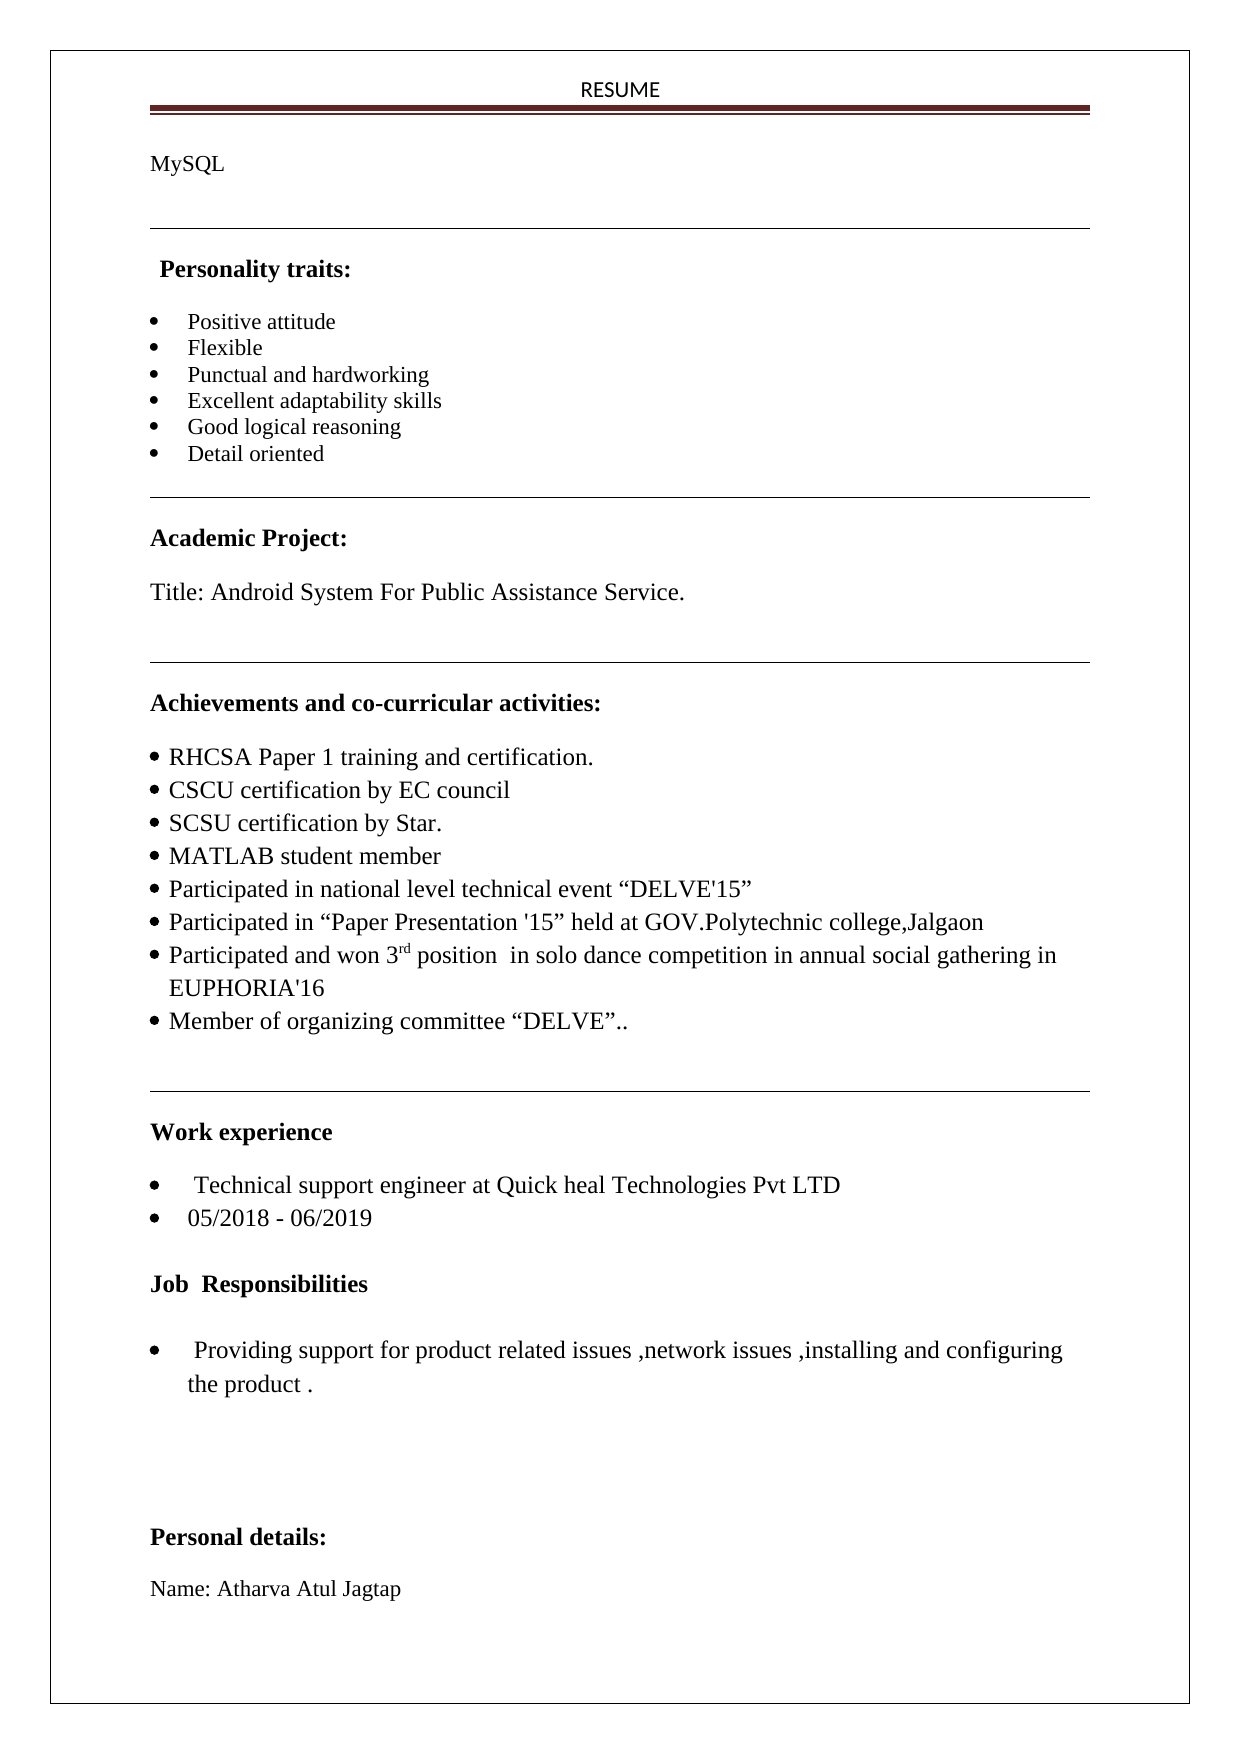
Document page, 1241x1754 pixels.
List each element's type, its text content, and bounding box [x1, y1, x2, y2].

list SCSU certification by Star. [150, 808, 1090, 836]
list Good logical reasoning [150, 413, 1090, 440]
list Flexible [150, 334, 1090, 361]
list 05/2018 - 06/2019 [150, 1203, 1090, 1232]
text Achievements and co-curricular activities: [150, 688, 1090, 717]
list Participated and won 3rd position in solo dance competition in annual social gathering in EUPHORIA'16 [150, 940, 1090, 1002]
list Participated in “Paper Presentation '15” held at GOV.Polytechnic college,Jalgaon [150, 907, 1090, 936]
text Academic Project: [150, 523, 1090, 552]
list RHCSA Paper 1 training and certification. [150, 742, 1090, 770]
list Participated in national level technical event “DELVE'15” [150, 874, 1090, 902]
text Title: Android System For Public Assistance Service. [150, 577, 1090, 606]
text MySQL [150, 150, 1090, 176]
list Technical support engineer at Quick heal Technologies Pvt LTD [150, 1171, 1090, 1199]
list Member of organizing committee “DELVE”.. [150, 1006, 1090, 1034]
list CSCU certification by EC council [150, 775, 1090, 803]
text Personality traits: [150, 254, 1090, 283]
text Work experience [150, 1117, 1090, 1145]
text Personal details: [150, 1522, 1090, 1550]
list Providing support for product related issues ,network issues ,installing and configuring the product . [150, 1336, 1090, 1397]
list Excellent adaptability skills [150, 387, 1090, 413]
list Positive attitude [150, 308, 1090, 334]
list Detail oriented [150, 440, 1090, 466]
list Job Responsibilities [150, 1269, 1090, 1298]
list MATLAB student member [150, 841, 1090, 869]
list Punctual and hardworking [150, 361, 1090, 387]
text Name: Atharva Atul Jagtap [150, 1575, 1090, 1602]
